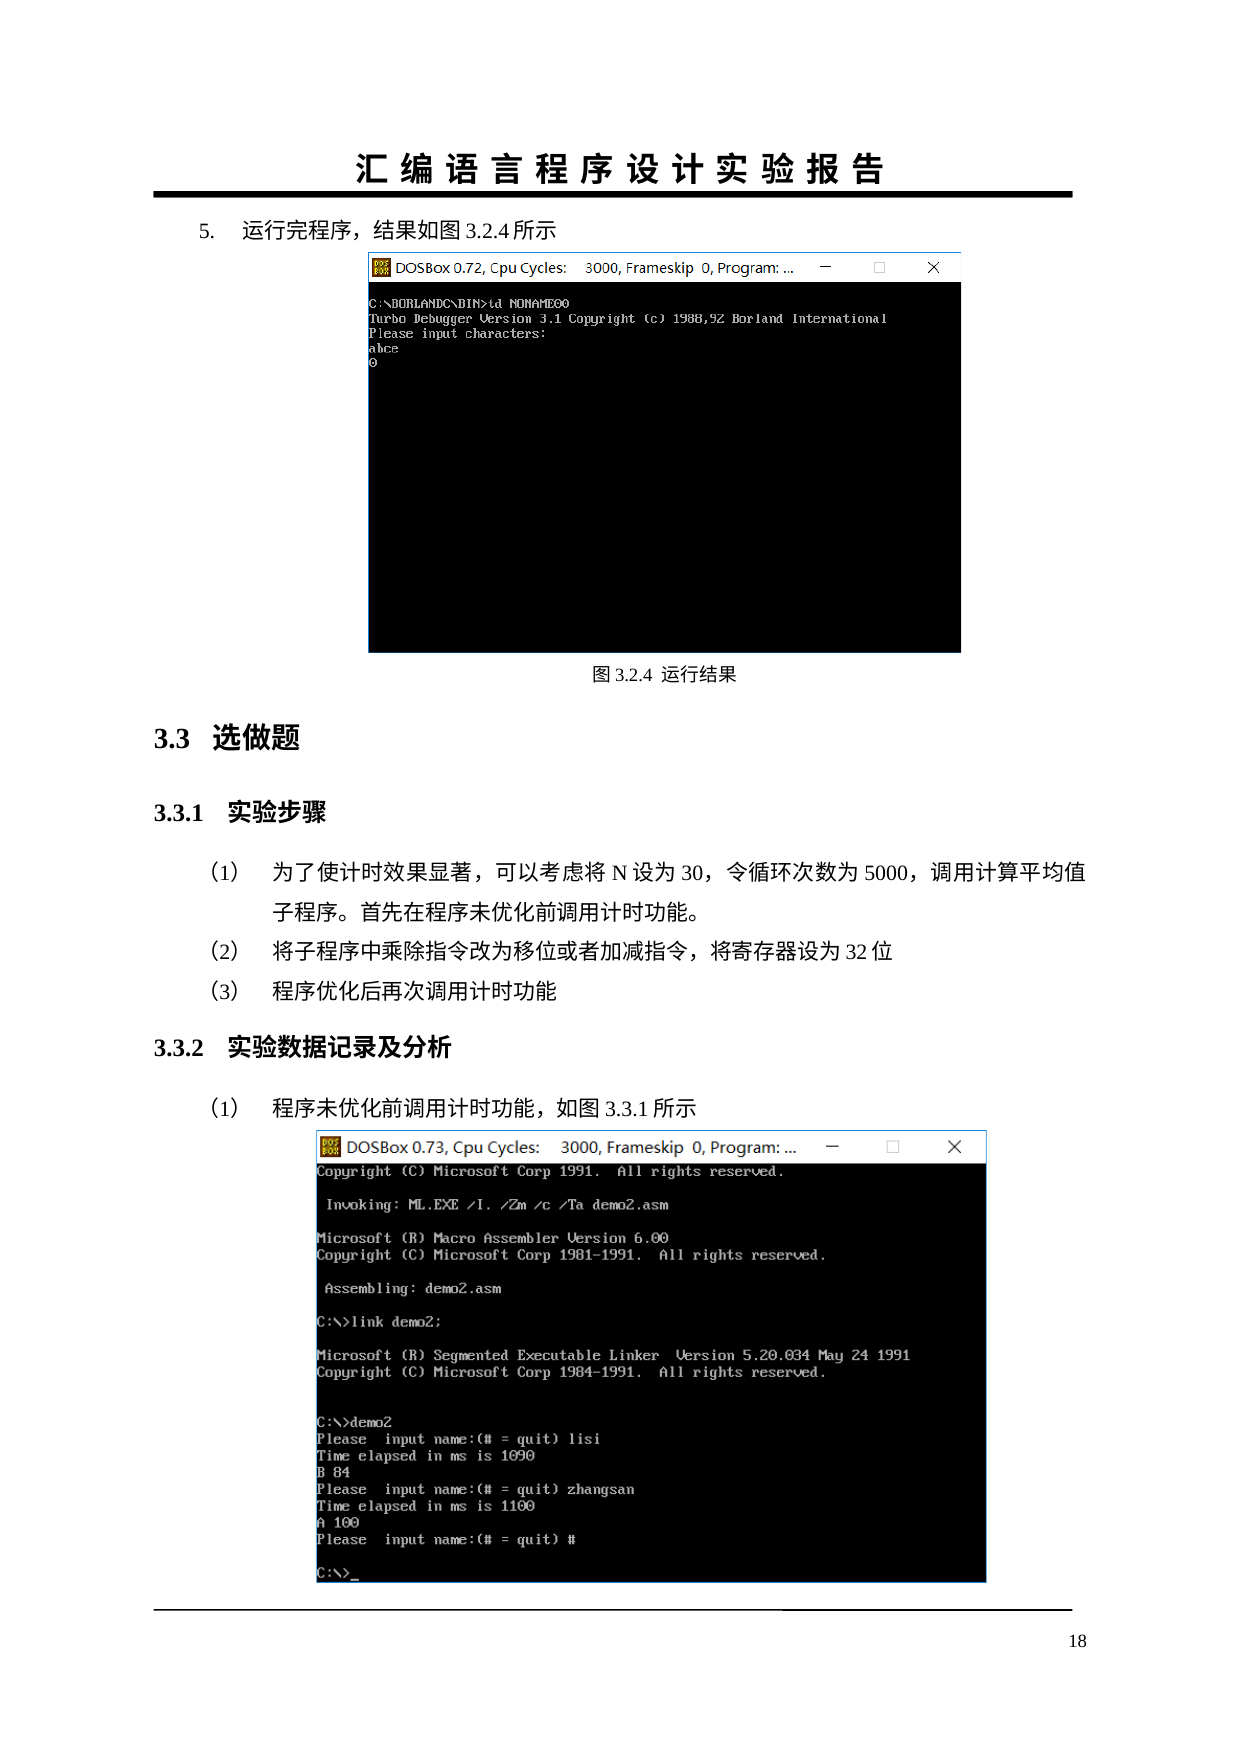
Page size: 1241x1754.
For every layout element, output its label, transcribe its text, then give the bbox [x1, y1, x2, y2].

list 为了使计时效果显著，可以考虑将N设为30，令循环次数为5000，调用计算平均值子程序。首先在程序未优化前调用计时功能。 [197, 855, 1087, 926]
list 图3.2.4 运行结果 [242, 659, 1087, 687]
list 程序优化后再次调用计时功能 [197, 974, 1087, 1005]
picture [316, 1130, 987, 1583]
subtitle 实验数据记录及分析 [153, 1028, 1087, 1064]
list 将子程序中乘除指令改为移位或者加减指令，将寄存器设为32位 [197, 934, 1087, 966]
list 程序未优化前调用计时功能，如图3.3.1所示 [197, 1091, 1087, 1122]
subtitle 选做题 [153, 714, 1087, 756]
list 运行完程序，结果如图3.2.4所示 [198, 213, 1087, 244]
subtitle 实验步骤 [153, 792, 1087, 828]
picture [368, 252, 962, 653]
